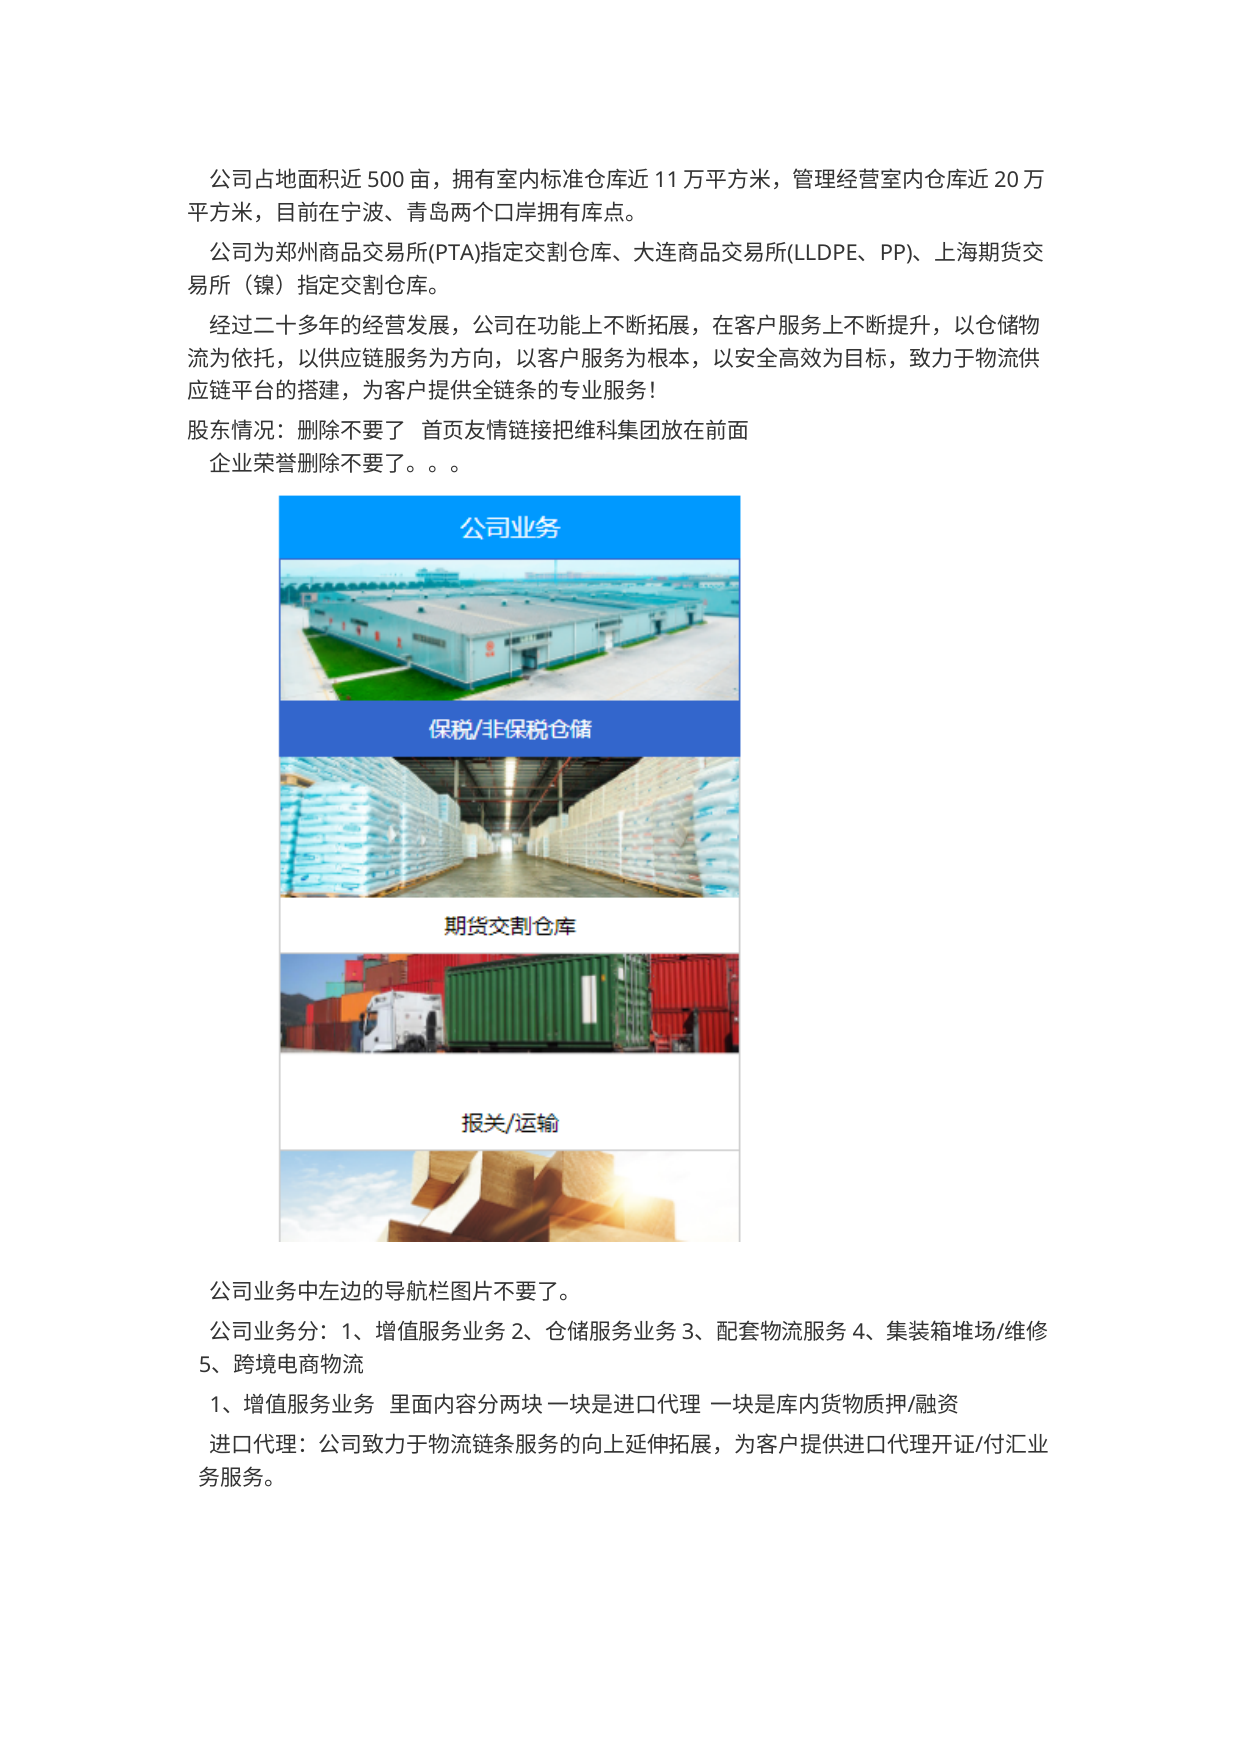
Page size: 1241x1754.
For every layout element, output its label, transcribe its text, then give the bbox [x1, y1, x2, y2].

text 经过二十多年的经营发展，公司在功能上不断拓展，在客户服务上不断提升，以仓储物流为依托，以供应链服务为方向，以客户服务为根本，以安全高效为目标，致力于物流供应链平台的搭建，为客户提供全链条的专业服务！ [187, 308, 1053, 405]
picture [212, 485, 772, 1242]
text 1、增值服务业务 里面内容分两块 一块是进口代理 一块是库内货物质押/融资 [198, 1387, 1053, 1419]
text 公司为郑州商品交易所(PTA)指定交割仓库、大连商品交易所(LLDPE、PP)、上海期货交易所（镍）指定交割仓库。 [187, 235, 1053, 300]
subtitle 股东情况：删除不要了 首页友情链接把维科集团放在前面 [187, 413, 1053, 445]
text 进口代理：公司致力于物流链条服务的向上延伸拓展，为客户提供进口代理开证/付汇业务服务。 [198, 1427, 1053, 1492]
text 公司业务分：1、增值服务业务 2、仓储服务业务 3、配套物流服务 4、集装箱堆场/维修5、跨境电商物流 [198, 1314, 1053, 1379]
text 企业荣誉删除不要了。。。 [187, 445, 1053, 478]
text 公司占地面积近500亩，拥有室内标准仓库近11万平方米，管理经营室内仓库近20万平方米，目前在宁波、青岛两个口岸拥有库点。 [187, 162, 1053, 227]
text 公司业务中左边的导航栏图片不要了。 [187, 1273, 1053, 1306]
